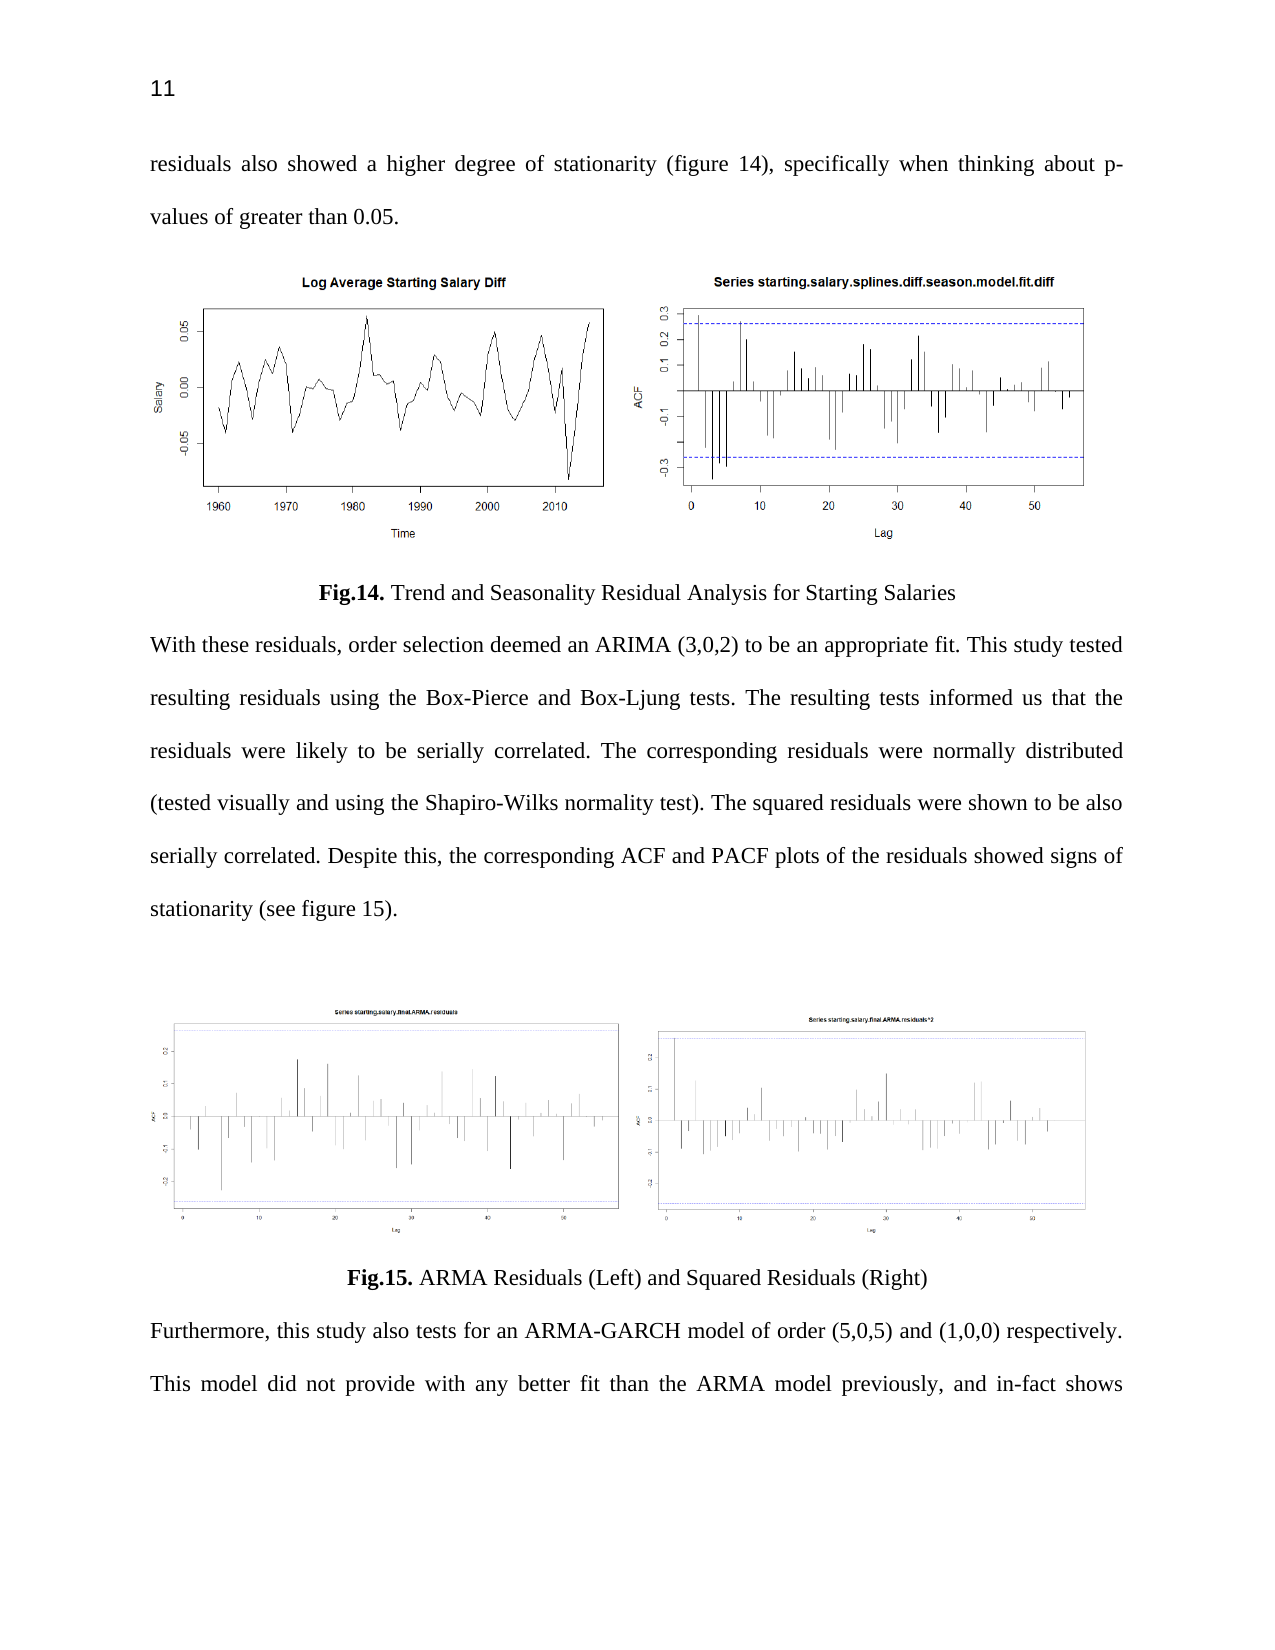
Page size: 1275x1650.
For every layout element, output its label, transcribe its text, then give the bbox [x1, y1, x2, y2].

text Fig.15. ARMA Residuals (Left) and Squared Residuals (Right) [150, 1264, 1125, 1291]
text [150, 1317, 1125, 1396]
picture [150, 1000, 630, 1238]
text With these residuals, order selection deemed an ARIMA (3,0,2) to be an appropriate fit. This study tested resulting residuals using the Box-Pierce and Box-Ljung tests. The resulting tests informed us that the residuals were likely to be serially correlated. The corresponding residuals were normally distributed (tested visually and using the Shapiro-Wilks normality test). The squared residuals were shown to be also serially correlated. Despite this, the corresponding ACF and PACF plots of the residuals showed signs of stationarity (see figure 15). [150, 631, 1125, 921]
text Fig.14. Trend and Seasonality Residual Analysis for Starting Salaries [150, 579, 1125, 605]
picture [636, 1008, 1096, 1238]
picture [150, 255, 1110, 553]
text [150, 150, 1125, 229]
